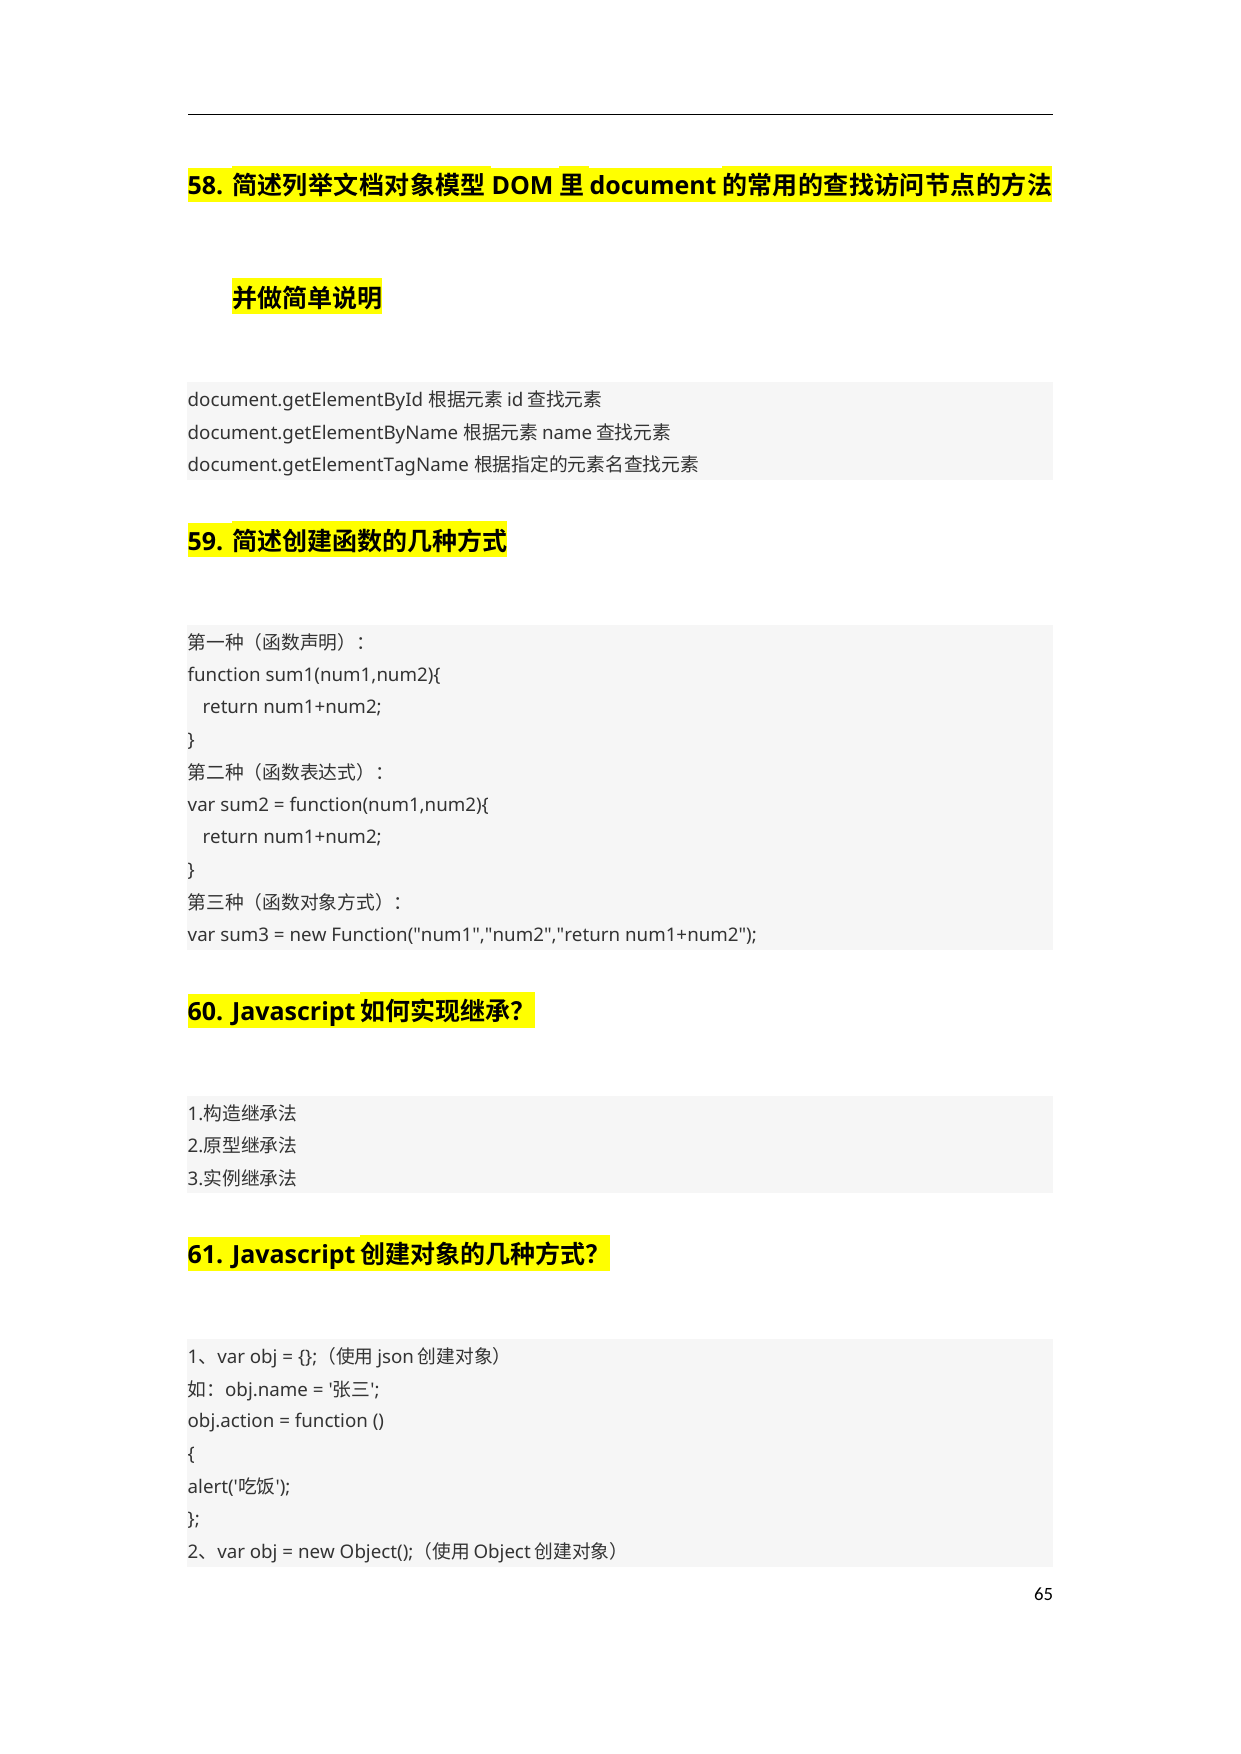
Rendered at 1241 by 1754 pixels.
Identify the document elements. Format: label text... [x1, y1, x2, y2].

text alert('吃饭'); [187, 1469, 1053, 1502]
text 简述列举文档对象模型DOM里document的常用的查找访问节点的方法并做简单说明 [187, 151, 1053, 329]
text function sum1(num1,num2){ return num1+num2; } [187, 658, 1053, 755]
text Javascript创建对象的几种方式？ [187, 1221, 1053, 1286]
text obj.action = function () [187, 1404, 1053, 1437]
text var sum2 = function(num1,num2){ return num1+num2; } [187, 788, 1053, 885]
text 第二种（函数表达式）： [187, 755, 1053, 788]
text }​; [187, 1502, 1053, 1534]
text 第三种（函数对象方式）： [187, 885, 1053, 918]
text 如：obj.name = '张三';​ [187, 1372, 1053, 1404]
text 1、var obj = {};（使用json创建对象） [187, 1339, 1053, 1372]
text 2、var obj = new Object();（使用Object创建对象） [187, 1534, 1053, 1567]
text 1.构造继承法 2.原型继承法 3.实例继承法 [187, 1096, 1053, 1193]
text { [187, 1437, 1053, 1469]
text 简述创建函数的几种方式 [187, 507, 1053, 572]
text Javascript如何实现继承？ [187, 977, 1053, 1042]
text document.getElementById 根据元素id查找元素 document.getElementByName 根据元素name查找元素 document.getElementTagName 根据指定的元素名查找元素 [187, 382, 1053, 480]
text var sum3 = new Function("num1","num2","return num1+num2"); [187, 918, 1053, 950]
text 第一种（函数声明）： [187, 625, 1053, 658]
